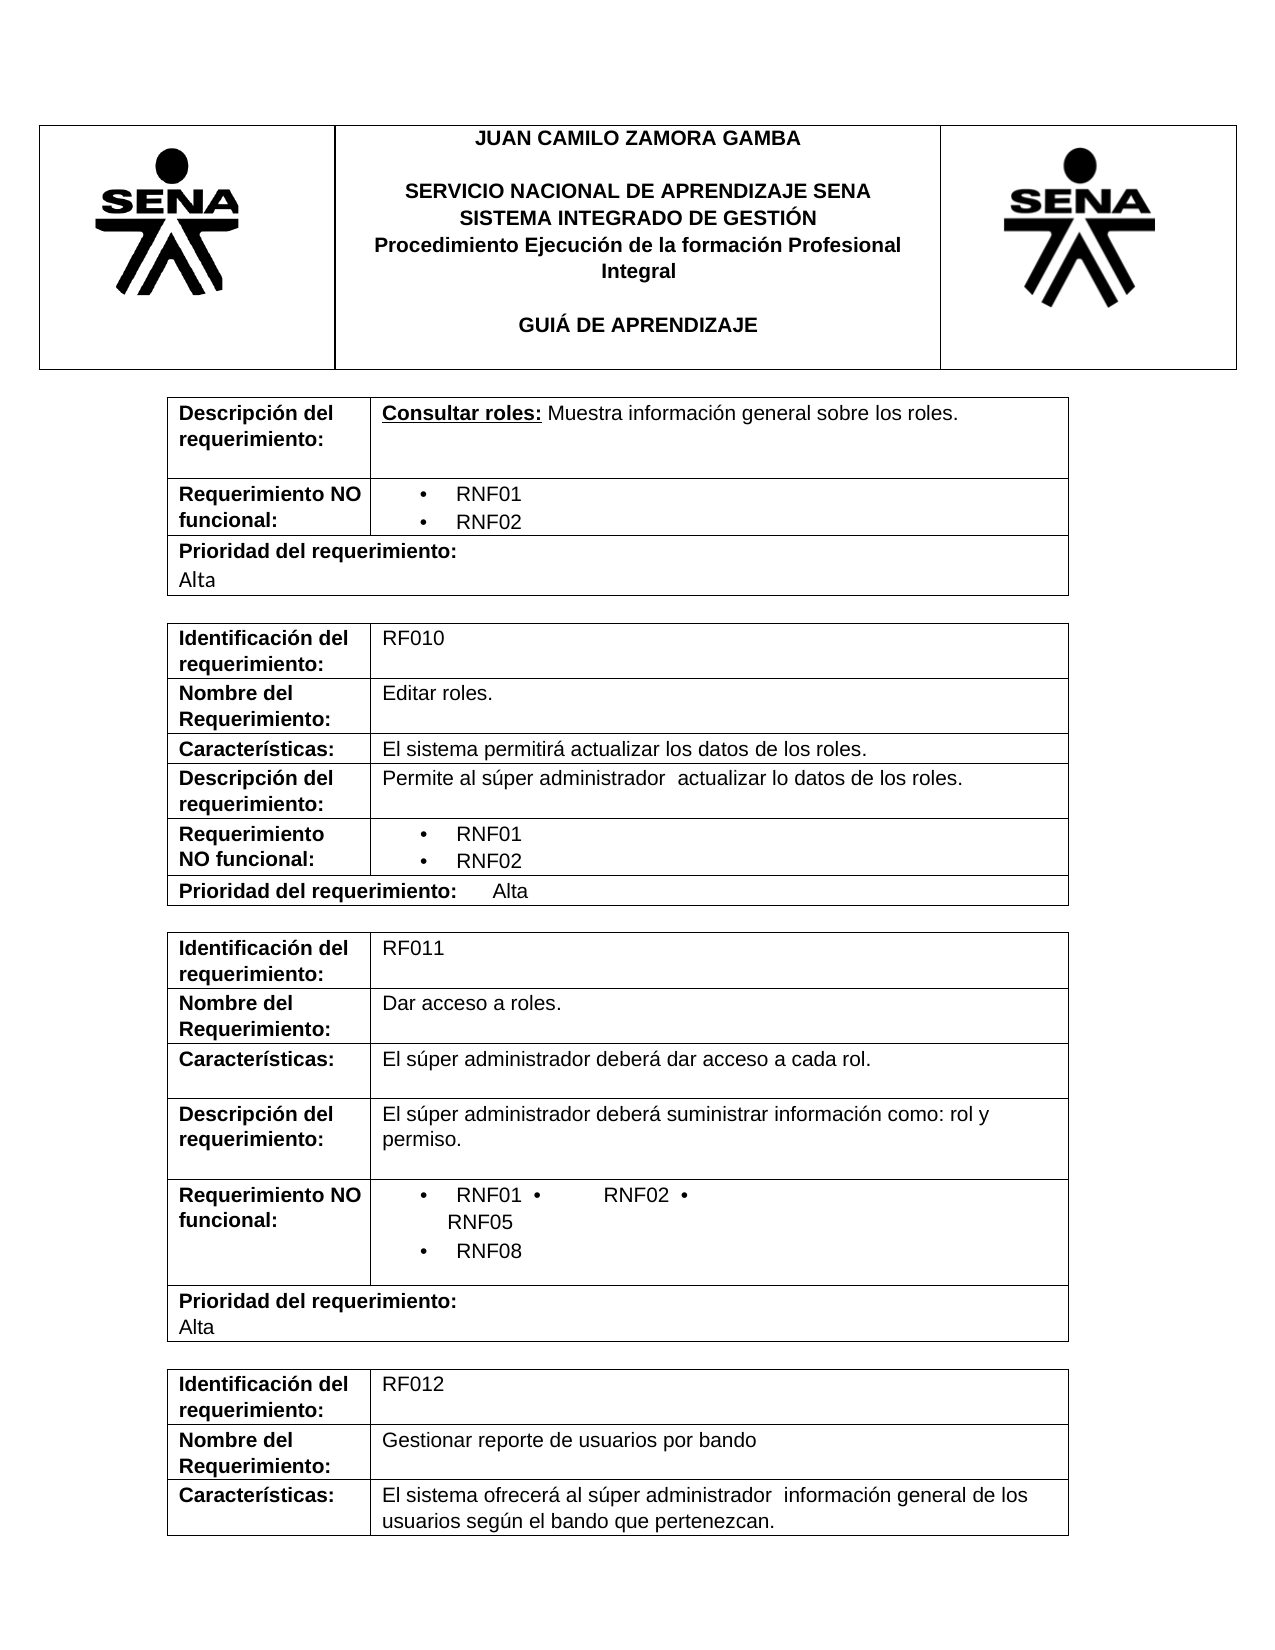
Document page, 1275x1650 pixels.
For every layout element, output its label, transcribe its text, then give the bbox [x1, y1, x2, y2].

table_cell Requerimiento NO funcional: [168, 819, 370, 875]
table_cell Descripción del requerimiento: [168, 764, 370, 818]
table_header Identificación del requerimiento: [168, 1370, 370, 1424]
table_cell Editar roles. [371, 679, 1068, 733]
table_cell Prioridad del requerimiento: Alta [168, 1286, 1068, 1341]
table_cell Descripción del requerimiento: [168, 1099, 370, 1179]
table_cell Características: [168, 1044, 370, 1098]
table_cell Gestionar reporte de usuarios por bando [371, 1425, 1068, 1479]
table_header Identificación del requerimiento: [168, 933, 370, 987]
picture [95, 146, 239, 296]
table_cell Nombre del Requerimiento: [168, 679, 370, 733]
table_cell Nombre del Requerimiento: [168, 989, 370, 1043]
table_cell Permite al súper administrador actualizar lo datos de los roles. [371, 764, 1068, 818]
table_cell El súper administrador deberá suministrar información como: rol y permiso. [371, 1099, 1068, 1179]
table_cell El súper administrador deberá dar acceso a cada rol. [371, 1044, 1068, 1098]
table_cell Características: [168, 734, 370, 763]
table_cell Requerimiento NO funcional: [168, 1180, 370, 1285]
table_cell Prioridad del requerimiento: Alta [168, 536, 1068, 595]
picture [1003, 146, 1156, 310]
table_cell Nombre del Requerimiento: [168, 1425, 370, 1479]
table_cell RNF01 RNF02 [371, 819, 1068, 875]
table_cell RNF01 RNF02 [371, 479, 1068, 535]
table_cell Prioridad del requerimiento: Alta [168, 876, 1068, 904]
table_cell RNF01 • RNF02 • RNF05 RNF08 [371, 1180, 1068, 1285]
table_cell Características: [168, 1480, 370, 1534]
table_header RF011 [371, 933, 1068, 987]
table_header RF012 [371, 1370, 1068, 1424]
table_header RF010 [371, 624, 1068, 678]
table_cell El sistema permitirá actualizar los datos de los roles. [371, 734, 1068, 763]
table_cell Consultar roles: Muestra información general sobre los roles. [371, 398, 1068, 478]
table_cell Descripción del requerimiento: [168, 398, 370, 478]
table_cell Requerimiento NO funcional: [168, 479, 370, 535]
table_cell Dar acceso a roles. [371, 989, 1068, 1043]
table_header Identificación del requerimiento: [168, 624, 370, 678]
table_cell El sistema ofrecerá al súper administrador información general de los usuarios según el bando que pertenezcan. [371, 1480, 1068, 1534]
